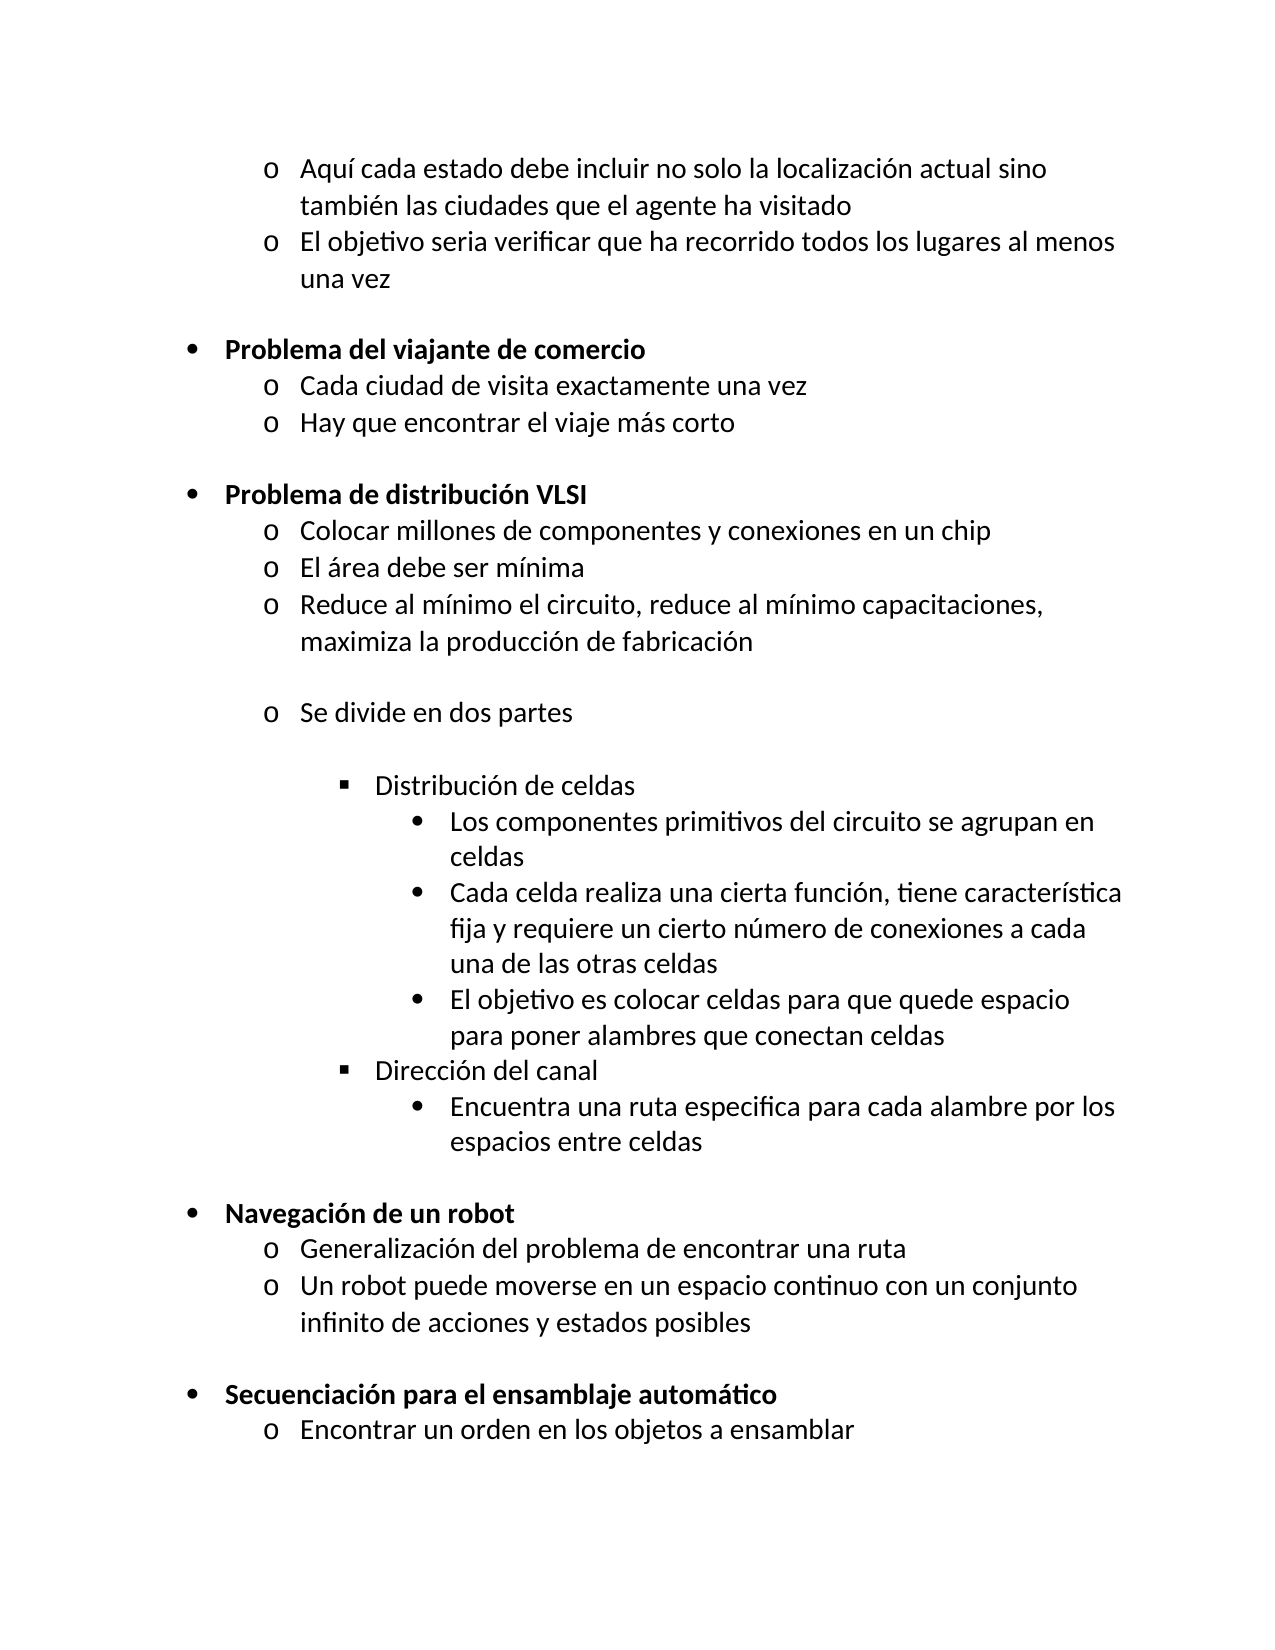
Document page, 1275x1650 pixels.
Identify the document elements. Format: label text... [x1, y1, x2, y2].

list Problema de distribución VLSI [187, 476, 1125, 512]
list Los componentes primitivos del circuito se agrupan en celdas [412, 803, 1125, 874]
list Un robot puede moverse en un espacio continuo con un conjunto infinito de acciones y estados posibles [262, 1267, 1125, 1340]
list Hay que encontrar el viaje más corto [262, 404, 1125, 441]
list Navegación de un robot [187, 1195, 1125, 1230]
list El objetivo seria verificar que ha recorrido todos los lugares al menos una vez [262, 223, 1125, 295]
list Cada ciudad de visita exactamente una vez [262, 367, 1125, 404]
list Encontrar un orden en los objetos a ensamblar [262, 1411, 1125, 1448]
list Colocar millones de componentes y conexiones en un chip [262, 512, 1125, 549]
list Problema del viajante de comercio [187, 331, 1125, 367]
list El área debe ser mínima [262, 549, 1125, 586]
list Reduce al mínimo el circuito, reduce al mínimo capacitaciones, maximiza la producción de fabricación [262, 586, 1125, 659]
list Secuenciación para el ensamblaje automático [187, 1376, 1125, 1411]
list Encuentra una ruta especifica para cada alambre por los espacios entre celdas [412, 1088, 1125, 1159]
list Cada celda realiza una cierta función, tiene característica fija y requiere un cierto número de conexiones a cada una de las otras celdas [412, 874, 1125, 981]
list Generalización del problema de encontrar una ruta [262, 1230, 1125, 1267]
list Aquí cada estado debe incluir no solo la localización actual sino también las ciudades que el agente ha visitado [262, 150, 1125, 223]
list Distribución de celdas [337, 767, 1125, 803]
list Dirección del canal [337, 1052, 1125, 1088]
list El objetivo es colocar celdas para que quede espacio para poner alambres que conectan celdas [412, 981, 1125, 1052]
list Se divide en dos partes [262, 694, 1125, 732]
